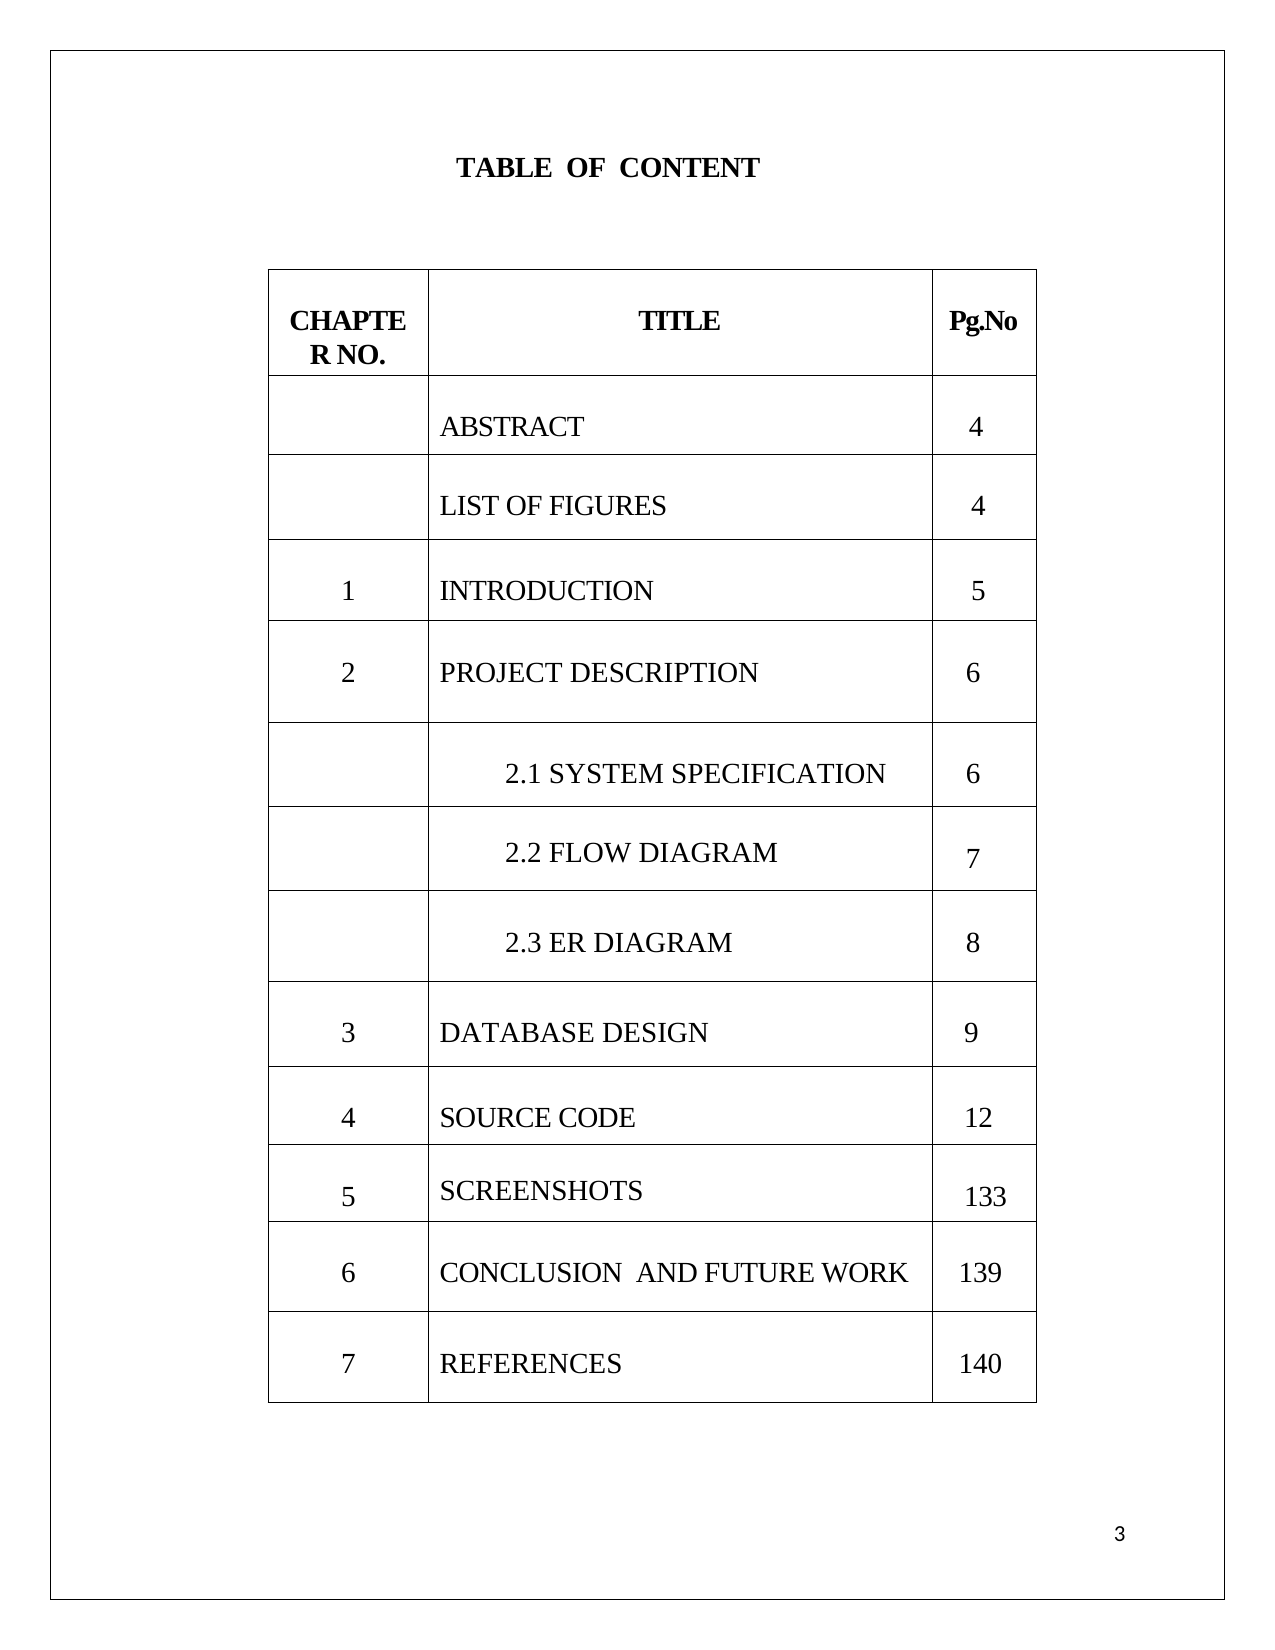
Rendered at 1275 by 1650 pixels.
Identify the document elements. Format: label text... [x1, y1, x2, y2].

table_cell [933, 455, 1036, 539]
text TABLE OF CONTENT [150, 150, 815, 183]
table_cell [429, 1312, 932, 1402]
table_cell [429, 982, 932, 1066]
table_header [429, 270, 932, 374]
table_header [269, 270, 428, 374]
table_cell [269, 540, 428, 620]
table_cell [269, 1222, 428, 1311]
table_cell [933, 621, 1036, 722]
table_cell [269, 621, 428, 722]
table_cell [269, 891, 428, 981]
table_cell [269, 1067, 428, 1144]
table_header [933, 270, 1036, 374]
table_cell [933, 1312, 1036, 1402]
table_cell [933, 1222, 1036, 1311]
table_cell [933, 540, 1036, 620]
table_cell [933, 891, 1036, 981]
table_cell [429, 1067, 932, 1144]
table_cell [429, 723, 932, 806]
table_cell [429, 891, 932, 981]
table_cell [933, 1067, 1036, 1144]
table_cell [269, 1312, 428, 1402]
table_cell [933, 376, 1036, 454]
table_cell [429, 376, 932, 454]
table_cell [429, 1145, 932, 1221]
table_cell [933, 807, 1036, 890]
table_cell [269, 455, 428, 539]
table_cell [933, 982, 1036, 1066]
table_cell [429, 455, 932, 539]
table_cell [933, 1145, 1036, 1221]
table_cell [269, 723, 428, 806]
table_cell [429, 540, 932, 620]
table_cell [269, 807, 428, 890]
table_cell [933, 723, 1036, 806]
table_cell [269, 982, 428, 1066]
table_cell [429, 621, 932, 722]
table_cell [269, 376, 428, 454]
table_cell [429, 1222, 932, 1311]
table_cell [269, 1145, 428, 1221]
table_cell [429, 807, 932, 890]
